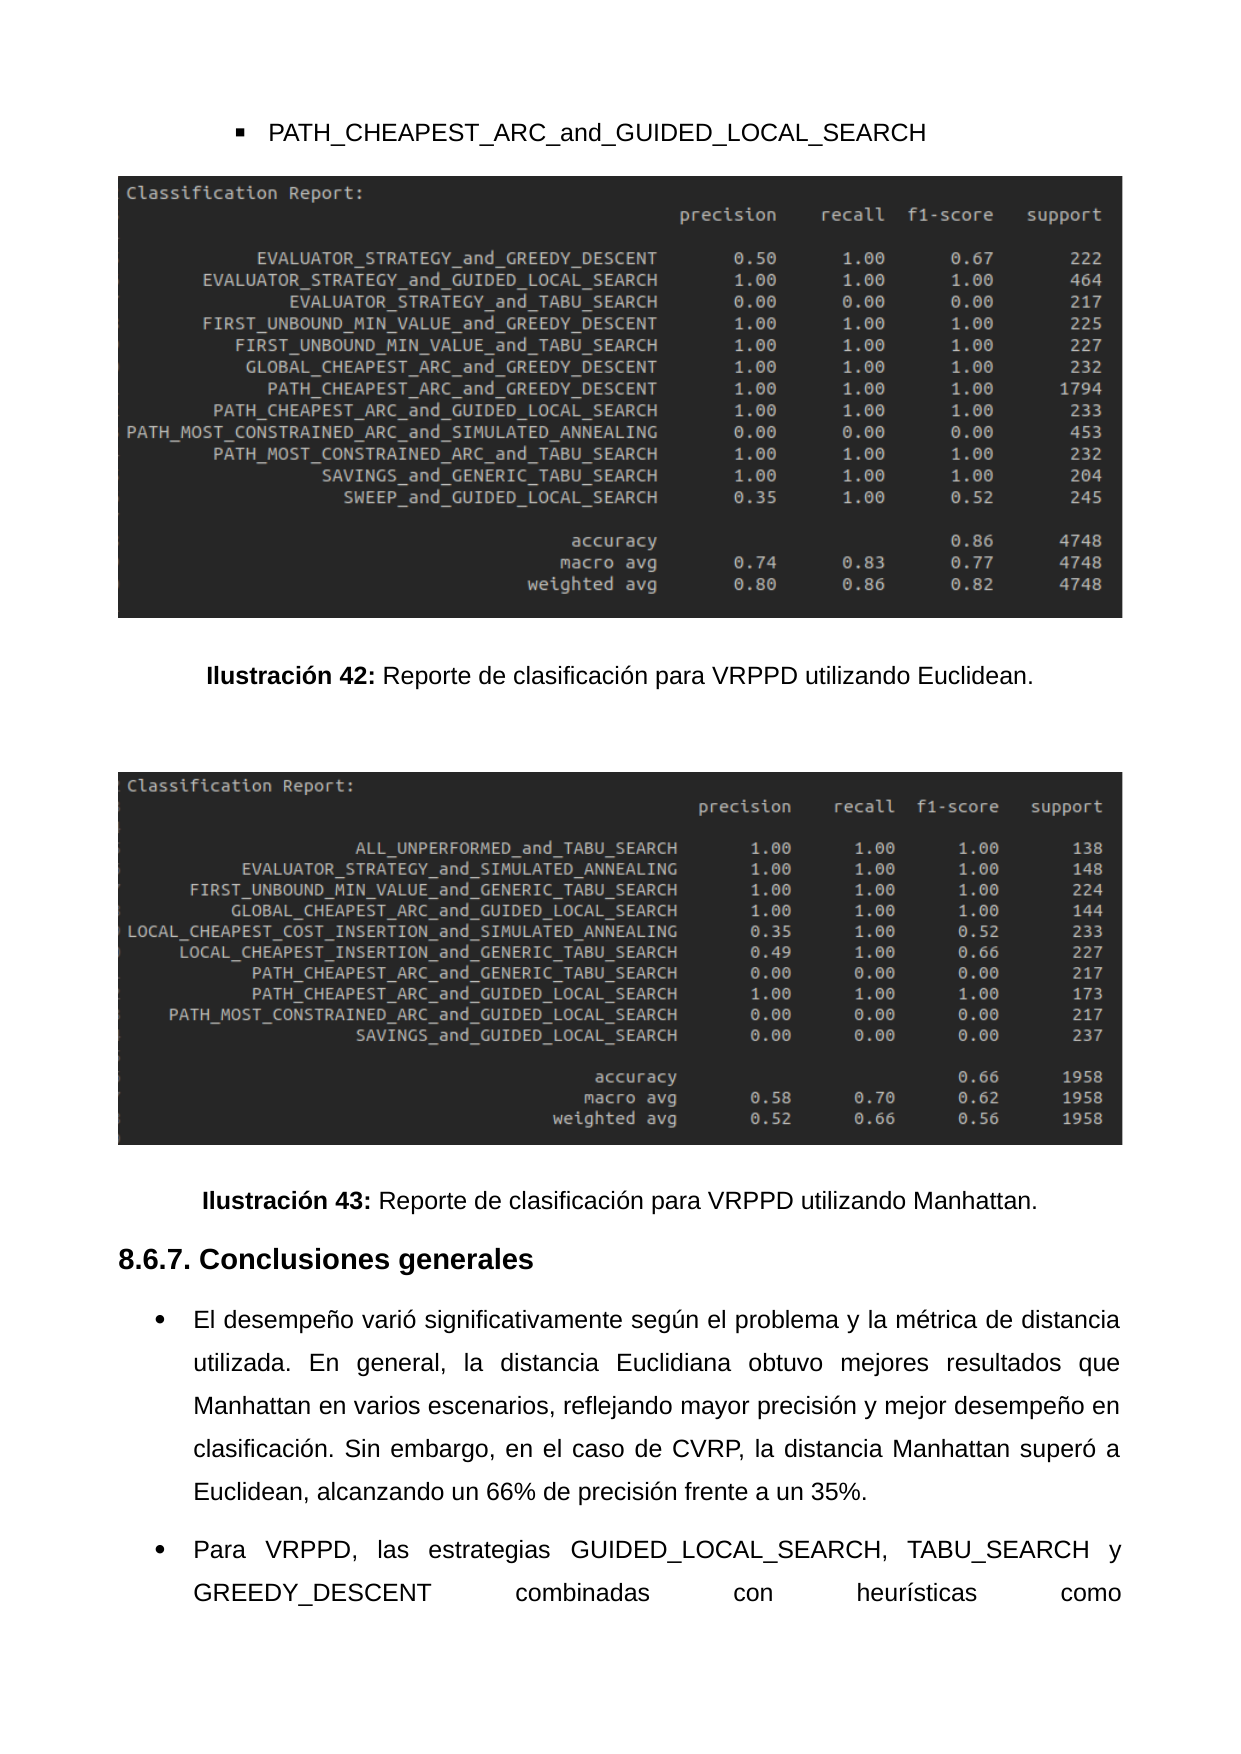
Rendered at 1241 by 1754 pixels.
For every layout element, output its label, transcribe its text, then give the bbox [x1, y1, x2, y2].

picture [118, 176, 1123, 618]
picture [118, 772, 1123, 1145]
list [156, 1535, 1122, 1607]
text Ilustración 42: Reporte de clasificación para VRPPD utilizando Euclidean. [118, 618, 1122, 690]
text 8.6.7. Conclusiones generales [118, 1242, 1122, 1275]
list PATH_CHEAPEST_ARC_and_GUIDED_LOCAL_SEARCH [231, 118, 1122, 147]
list El desempeño varió significativamente según el problema y la métrica de distancia utilizada. En general, la distancia Euclidiana obtuvo mejores resultados que Manhattan en varios escenarios, reflejando mayor precisión y mejor desempeño en clasificación. Sin embargo, en el caso de CVRP, la distancia Manhattan superó a Euclidean, alcanzando un 66% de precisión frente a un 35%. [156, 1305, 1122, 1506]
text Ilustración 43: Reporte de clasificación para VRPPD utilizando Manhattan. [118, 1145, 1122, 1215]
